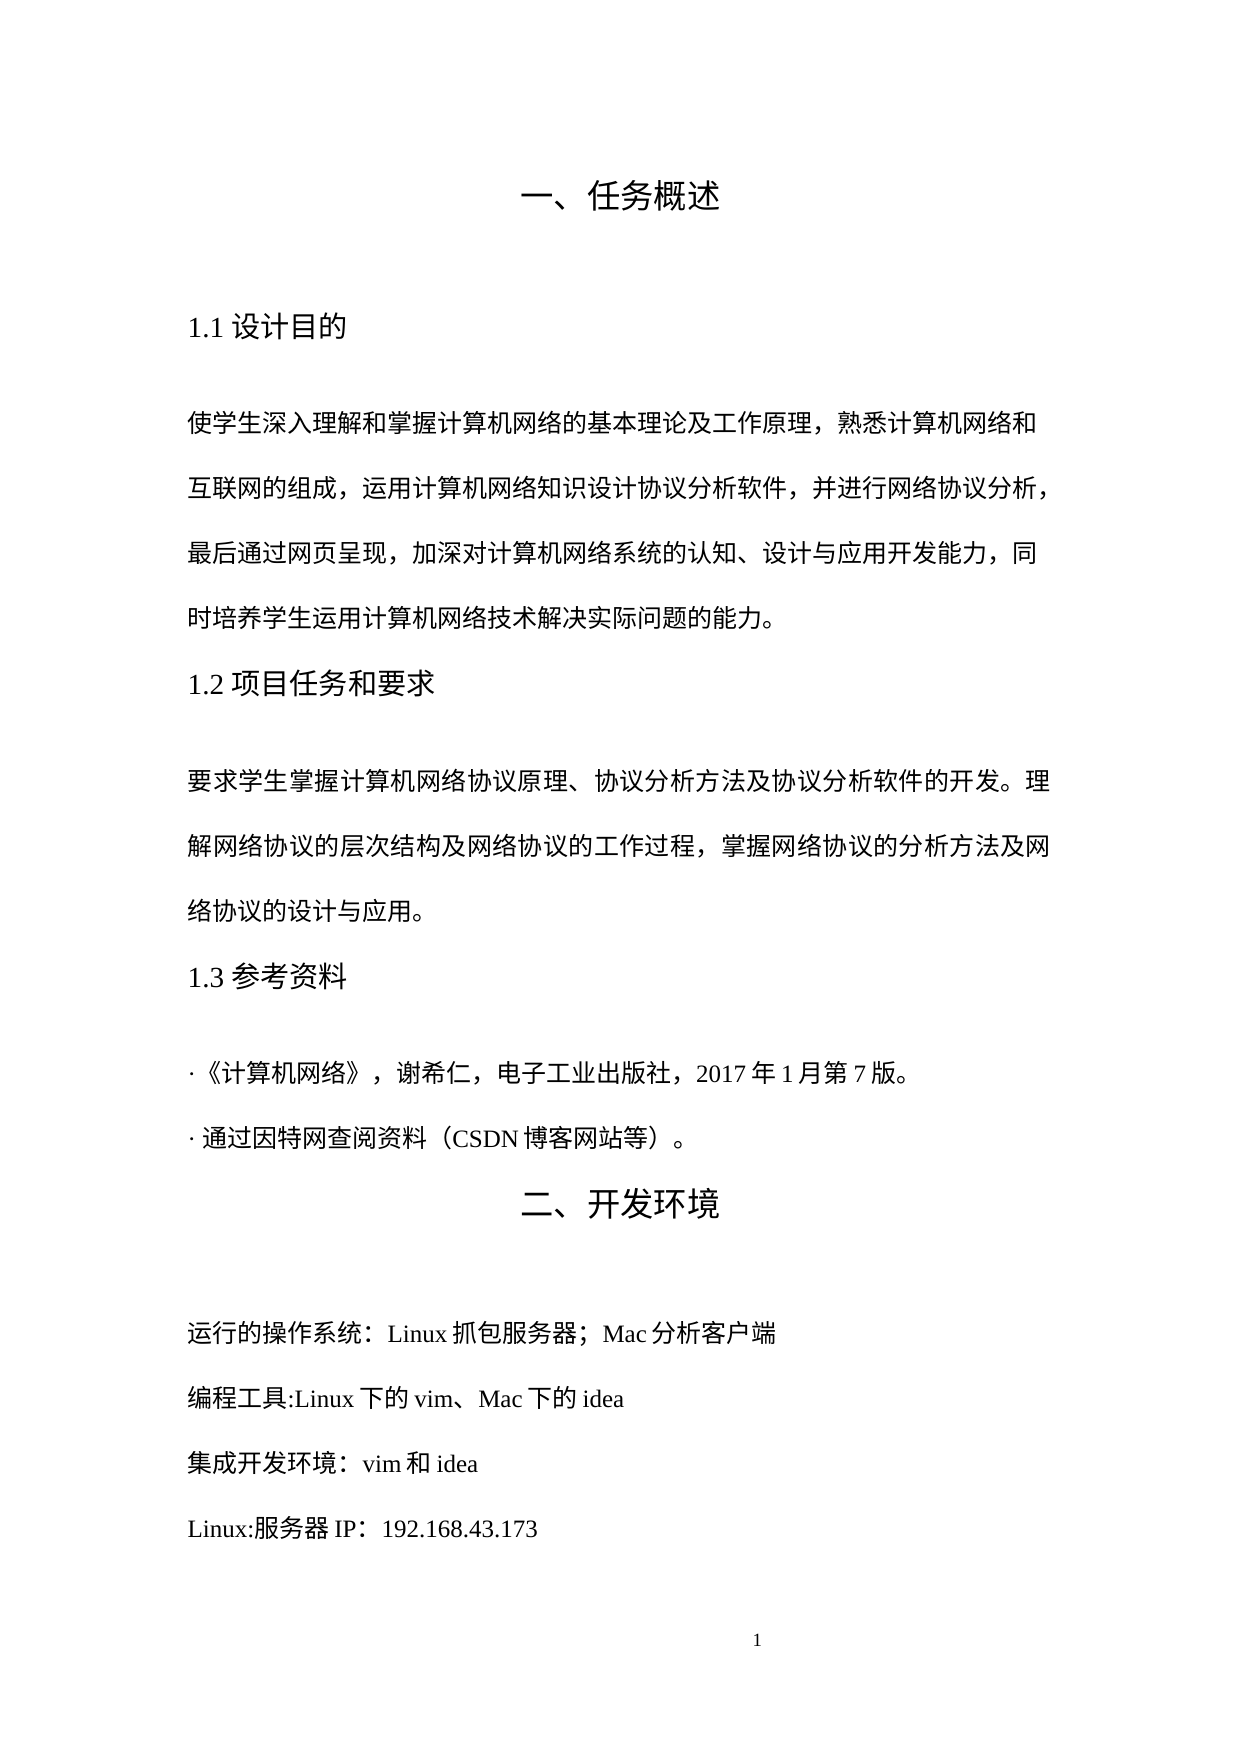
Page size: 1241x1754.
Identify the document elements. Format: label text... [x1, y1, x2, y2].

subtitle 1.2 项目任务和要求 [187, 649, 1053, 714]
subtitle 一、任务概述 [187, 162, 1053, 227]
subtitle 1.1 设计目的 [187, 292, 1053, 357]
text 集成开发环境：vim和idea [187, 1429, 1053, 1494]
subtitle 二、开发环境 [187, 1169, 1053, 1234]
text ·《计算机网络》，谢希仁，电子工业出版社，2017年1月第7版。 [187, 1039, 1053, 1104]
text 运行的操作系统：Linux抓包服务器；Mac分析客户端 [187, 1299, 1053, 1364]
text Linux:服务器IP：192.168.43.173 [187, 1494, 1053, 1559]
text 编程工具:Linux下的vim、Mac下的idea [187, 1364, 1053, 1429]
text 要求学生掌握计算机网络协议原理、协议分析方法及协议分析软件的开发。理解网络协议的层次结构及网络协议的工作过程，掌握网络协议的分析方法及网络协议的设计与应用。 [187, 747, 1053, 942]
text · 通过因特网查阅资料（CSDN博客网站等）。 [187, 1104, 1053, 1169]
subtitle 1.3 参考资料 [187, 942, 1053, 1007]
text 使学生深入理解和掌握计算机网络的基本理论及工作原理，熟悉计算机网络和互联网的组成，运用计算机网络知识设计协议分析软件，并进行网络协议分析，最后通过网页呈现，加深对计算机网络系统的认知、设计与应用开发能力，同时培养学生运用计算机网络技术解决实际问题的能力。 [187, 389, 1053, 649]
